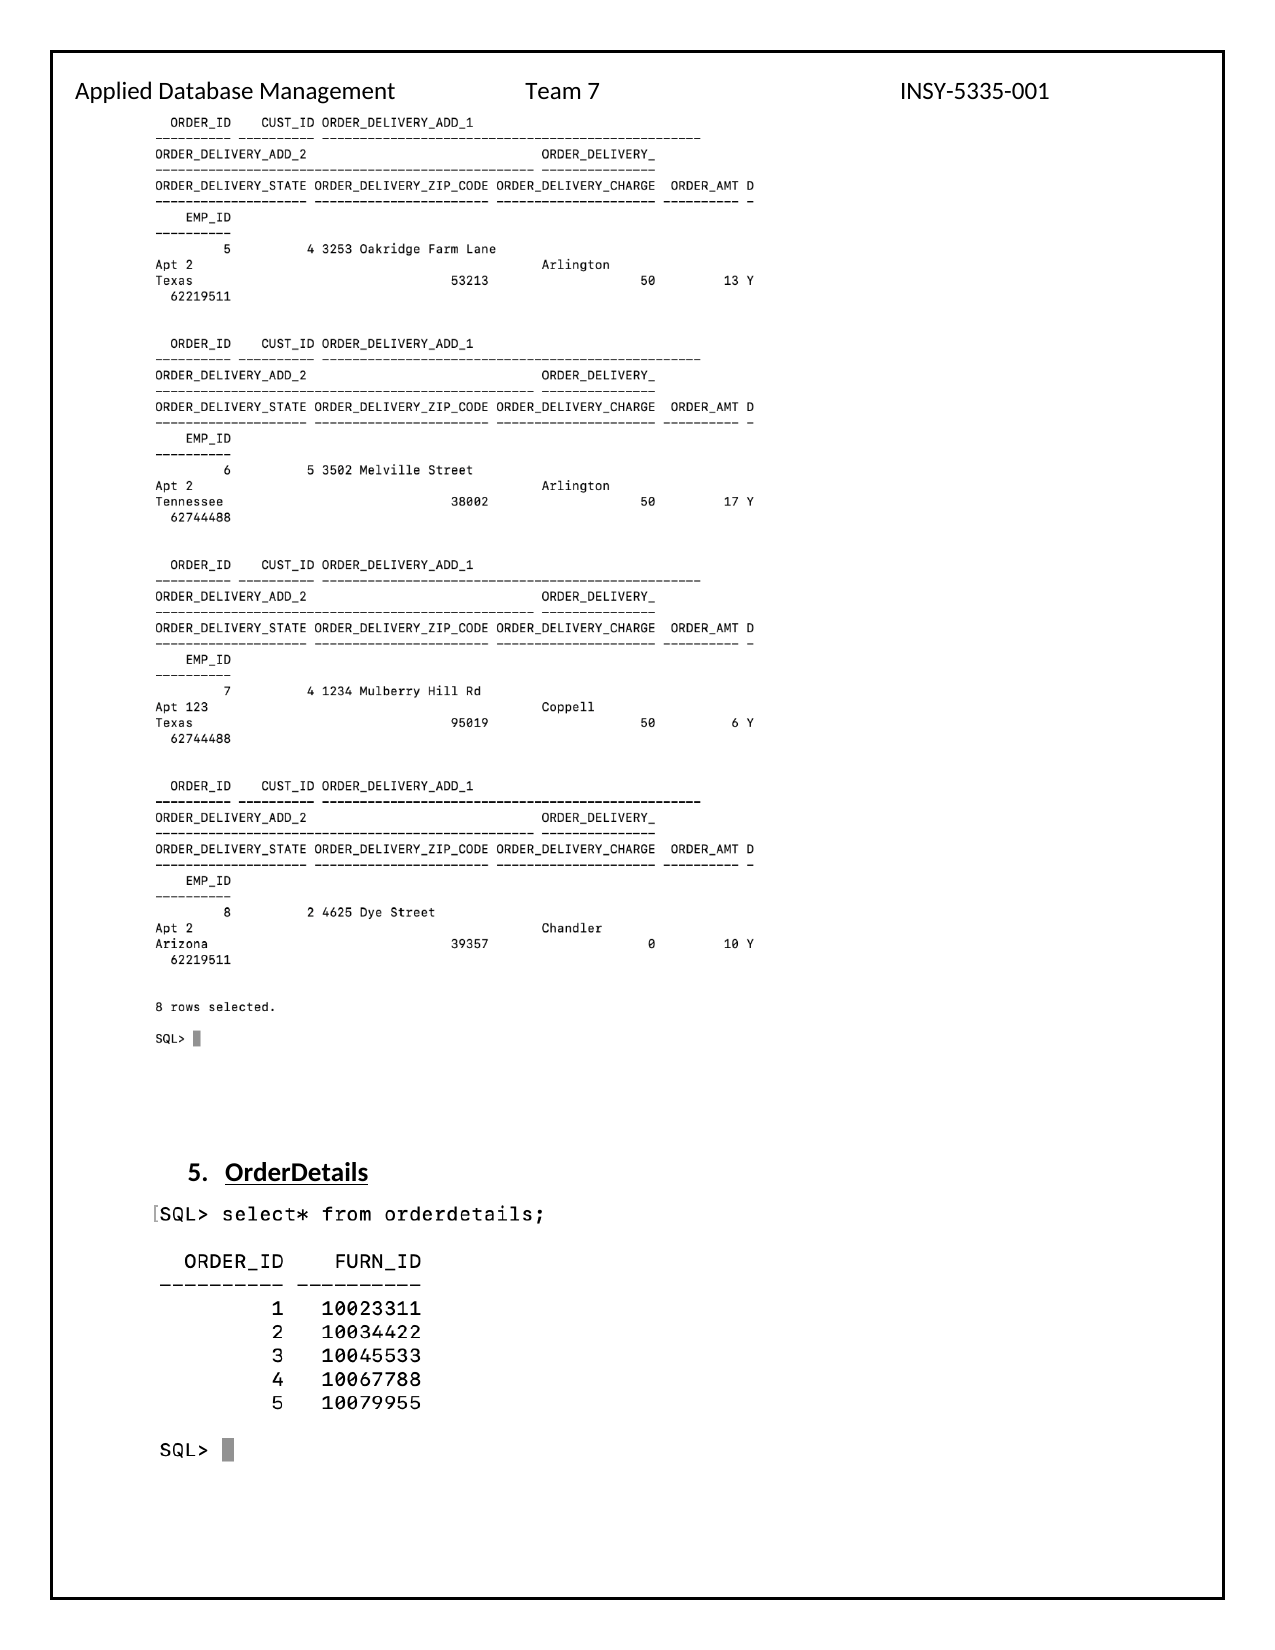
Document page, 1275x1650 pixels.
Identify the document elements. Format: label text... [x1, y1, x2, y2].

picture [150, 1188, 625, 1488]
picture [150, 105, 808, 1064]
list OrderDetails [187, 1155, 1200, 1188]
